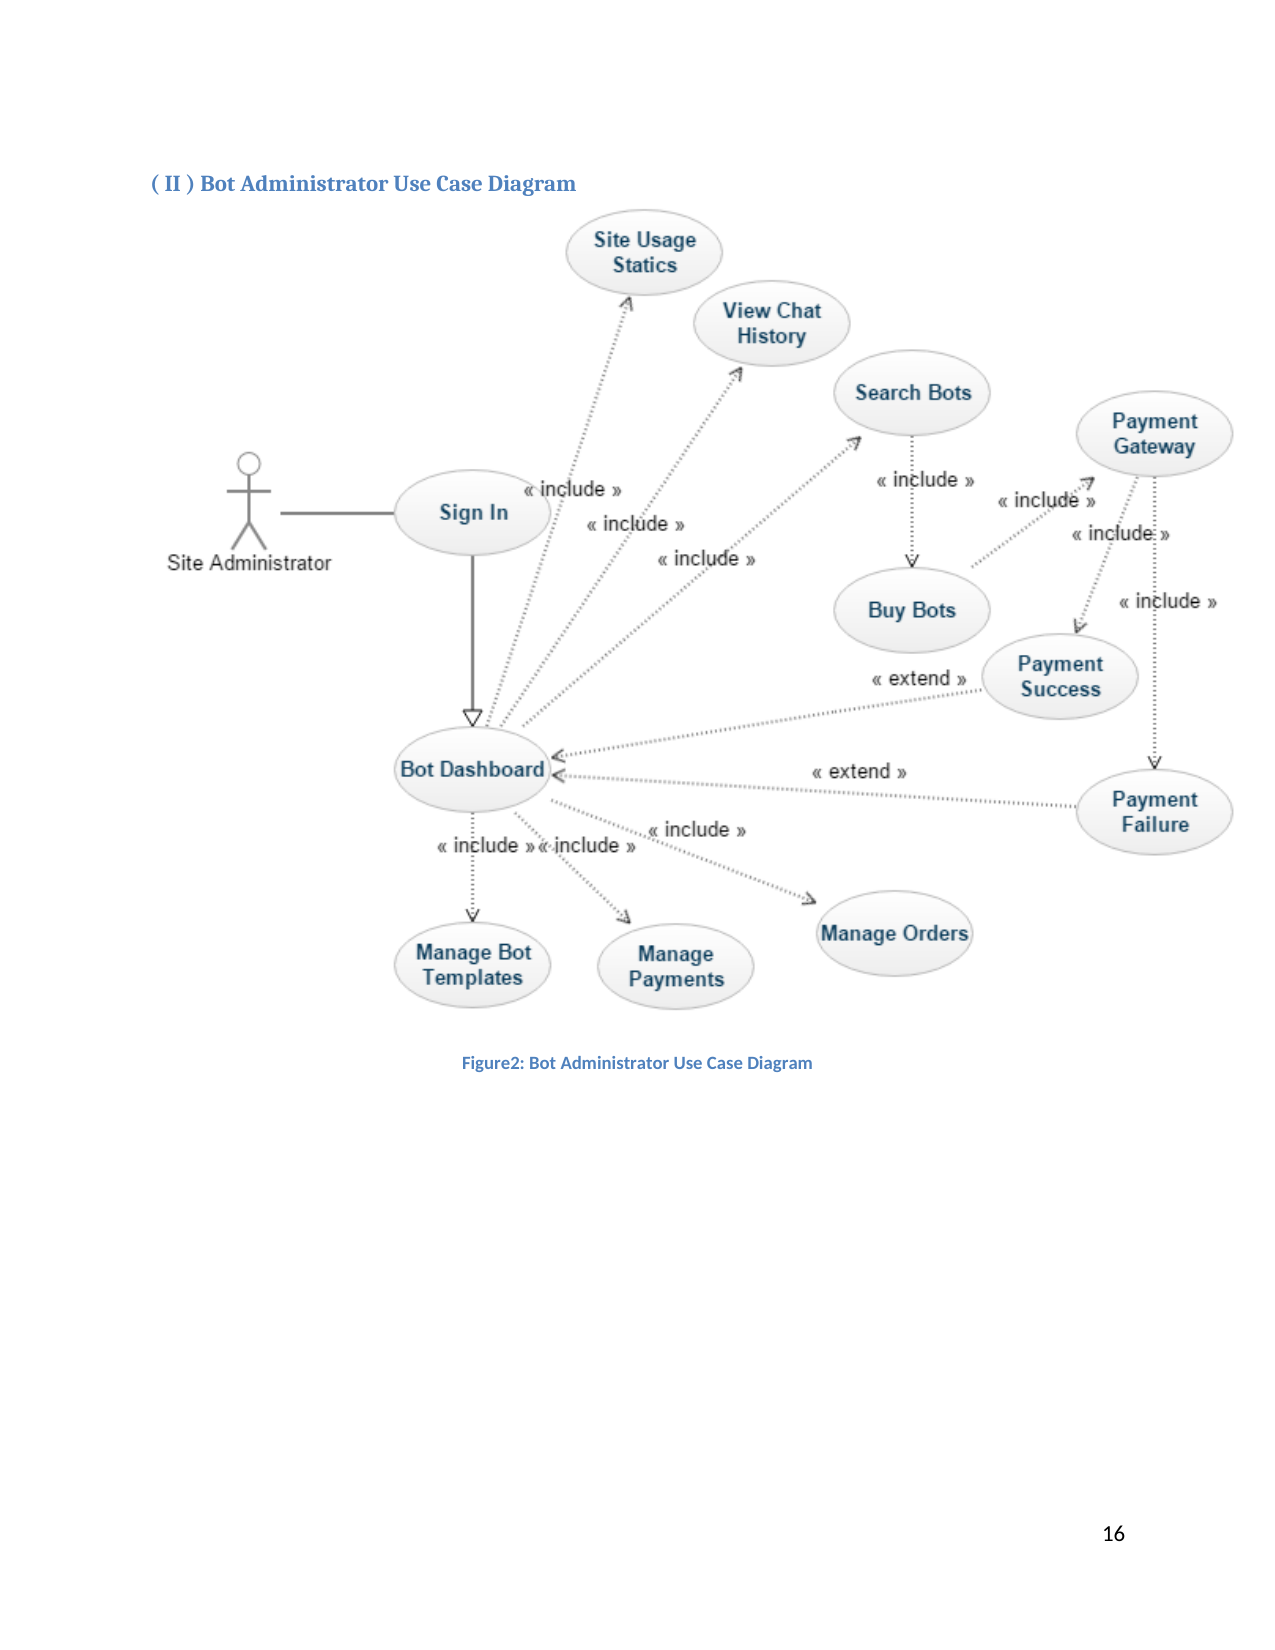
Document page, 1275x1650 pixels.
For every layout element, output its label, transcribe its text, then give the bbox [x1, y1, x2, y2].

picture [150, 201, 1251, 1026]
subtitle ( II ) Bot Administrator Use Case Diagram [150, 171, 1125, 197]
text Figure2: Bot Administrator Use Case Diagram [150, 1051, 1125, 1074]
